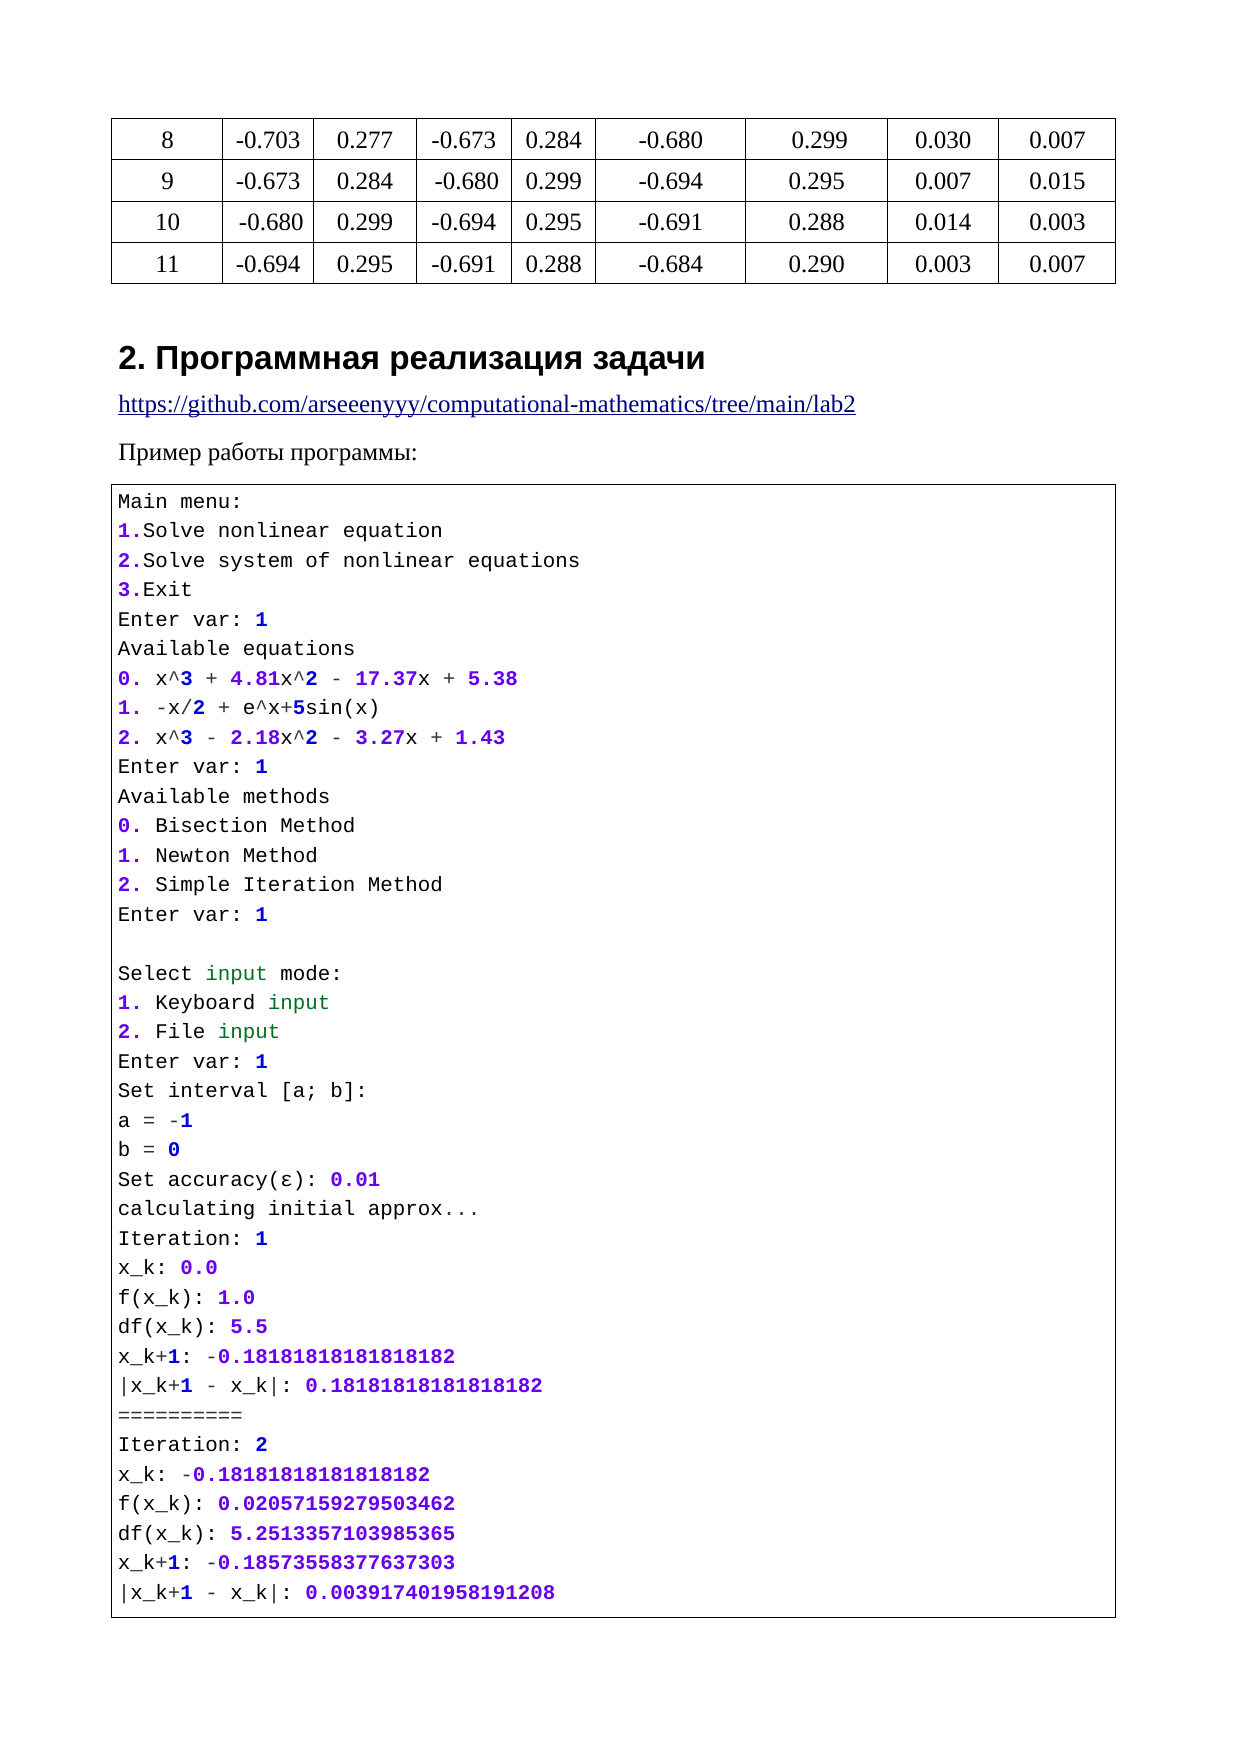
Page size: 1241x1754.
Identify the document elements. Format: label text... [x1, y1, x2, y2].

subtitle 2. Программная реализация задачи [118, 338, 1122, 376]
table_cell 0.284 [512, 119, 595, 159]
table_cell 0.277 [314, 119, 416, 159]
table_cell -0.691 [596, 202, 745, 242]
table_cell -0.680 [417, 160, 511, 201]
table_cell 9 [112, 160, 222, 201]
table_cell 11 [112, 243, 222, 283]
table_cell 10 [112, 202, 222, 242]
table_cell 0.003 [999, 202, 1115, 242]
table_cell 8 [112, 119, 222, 159]
table_cell 0.288 [746, 202, 887, 242]
table_cell 0.015 [999, 160, 1115, 201]
table_cell 0.295 [746, 160, 887, 201]
table_cell 0.290 [746, 243, 887, 283]
table_cell 0.014 [888, 202, 998, 242]
table_cell 0.299 [512, 160, 595, 201]
table_cell 0.288 [512, 243, 595, 283]
text Пример работы программы: [118, 437, 1122, 465]
table_cell -0.673 [417, 119, 511, 159]
table_cell -0.694 [223, 243, 313, 283]
table_cell 0.030 [888, 119, 998, 159]
table_cell -0.673 [223, 160, 313, 201]
table_cell 0.284 [314, 160, 416, 201]
table_cell 0.299 [314, 202, 416, 242]
table_cell -0.703 [223, 119, 313, 159]
table_cell 0.295 [314, 243, 416, 283]
table_cell 0.007 [999, 119, 1115, 159]
table_cell -0.691 [417, 243, 511, 283]
table_cell -0.684 [596, 243, 745, 283]
table_cell 0.007 [888, 160, 998, 201]
table_cell 0.007 [999, 243, 1115, 283]
table_cell -0.694 [417, 202, 511, 242]
text https://github.com/arseeenyyy/computational-mathematics/tree/main/lab2 [118, 389, 1122, 418]
table_cell 0.295 [512, 202, 595, 242]
table_cell -0.694 [596, 160, 745, 201]
table_cell -0.680 [596, 119, 745, 159]
table_cell 0.003 [888, 243, 998, 283]
table_cell -0.680 [223, 202, 313, 242]
table_cell 0.299 [746, 119, 887, 159]
